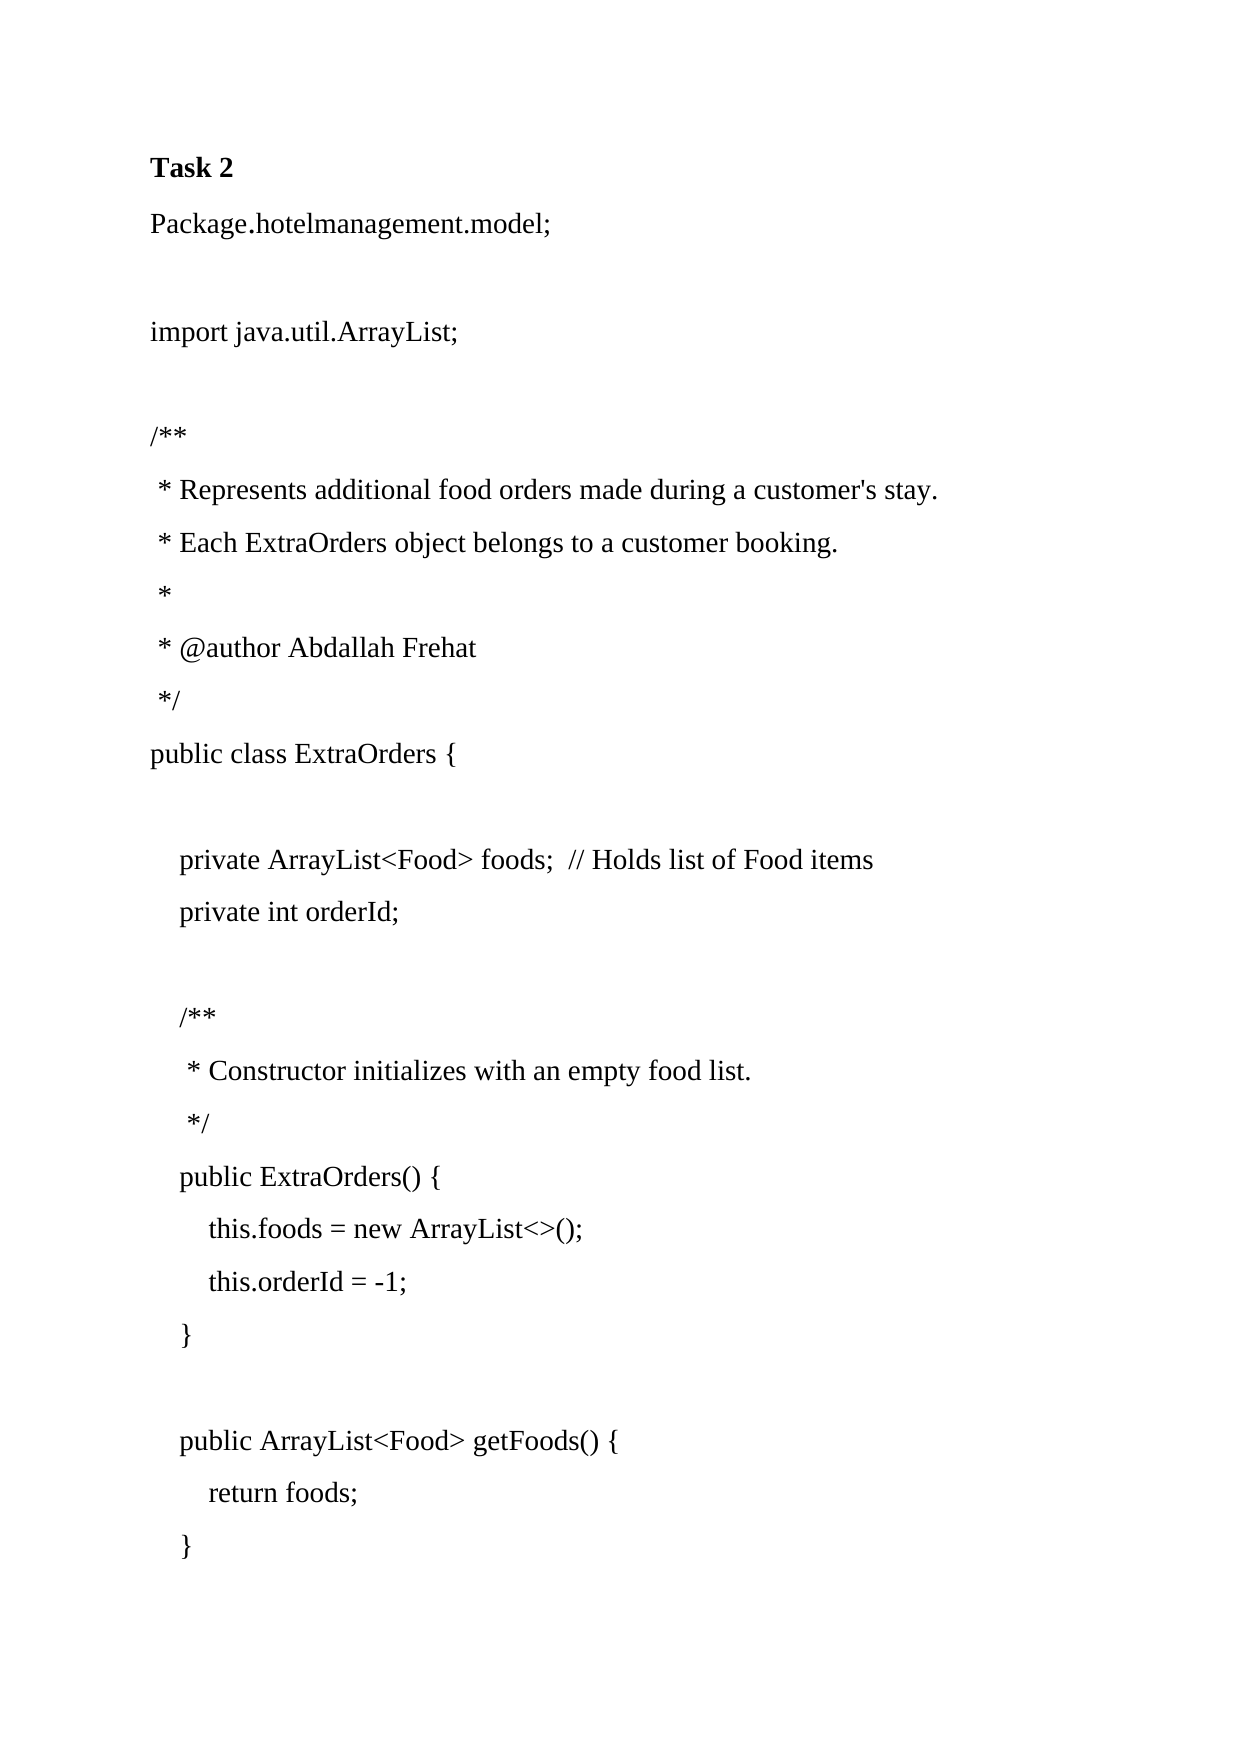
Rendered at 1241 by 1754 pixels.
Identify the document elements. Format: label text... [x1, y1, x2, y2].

text } [150, 1528, 1090, 1562]
text * [150, 578, 1090, 611]
text Package.hotelmanagement.model; [150, 203, 1090, 241]
text */ [150, 1106, 1090, 1139]
text public class ExtraOrders { [150, 736, 1090, 770]
text /** [150, 419, 1090, 453]
text public ArrayList<Food> getFoods() { [150, 1423, 1090, 1456]
text * Constructor initializes with an empty food list. [150, 1053, 1090, 1087]
text * Each ExtraOrders object belongs to a customer booking. [150, 525, 1090, 558]
text * @author Abdallah Frehat [150, 631, 1090, 664]
text import java.util.ArrayList; [150, 314, 1090, 347]
text /** [150, 1000, 1090, 1034]
text public ExtraOrders() { [150, 1159, 1090, 1192]
text private int orderId; [150, 894, 1090, 928]
text Task 2 [150, 150, 1090, 183]
text * Represents additional food orders made during a customer's stay. [150, 472, 1090, 506]
text return foods; [150, 1476, 1090, 1509]
text private ArrayList<Food> foods; // Holds list of Food items [150, 842, 1090, 875]
text this.orderId = -1; [150, 1264, 1090, 1298]
text } [150, 1317, 1090, 1351]
text this.foods = new ArrayList<>(); [150, 1211, 1090, 1245]
text */ [150, 683, 1090, 717]
